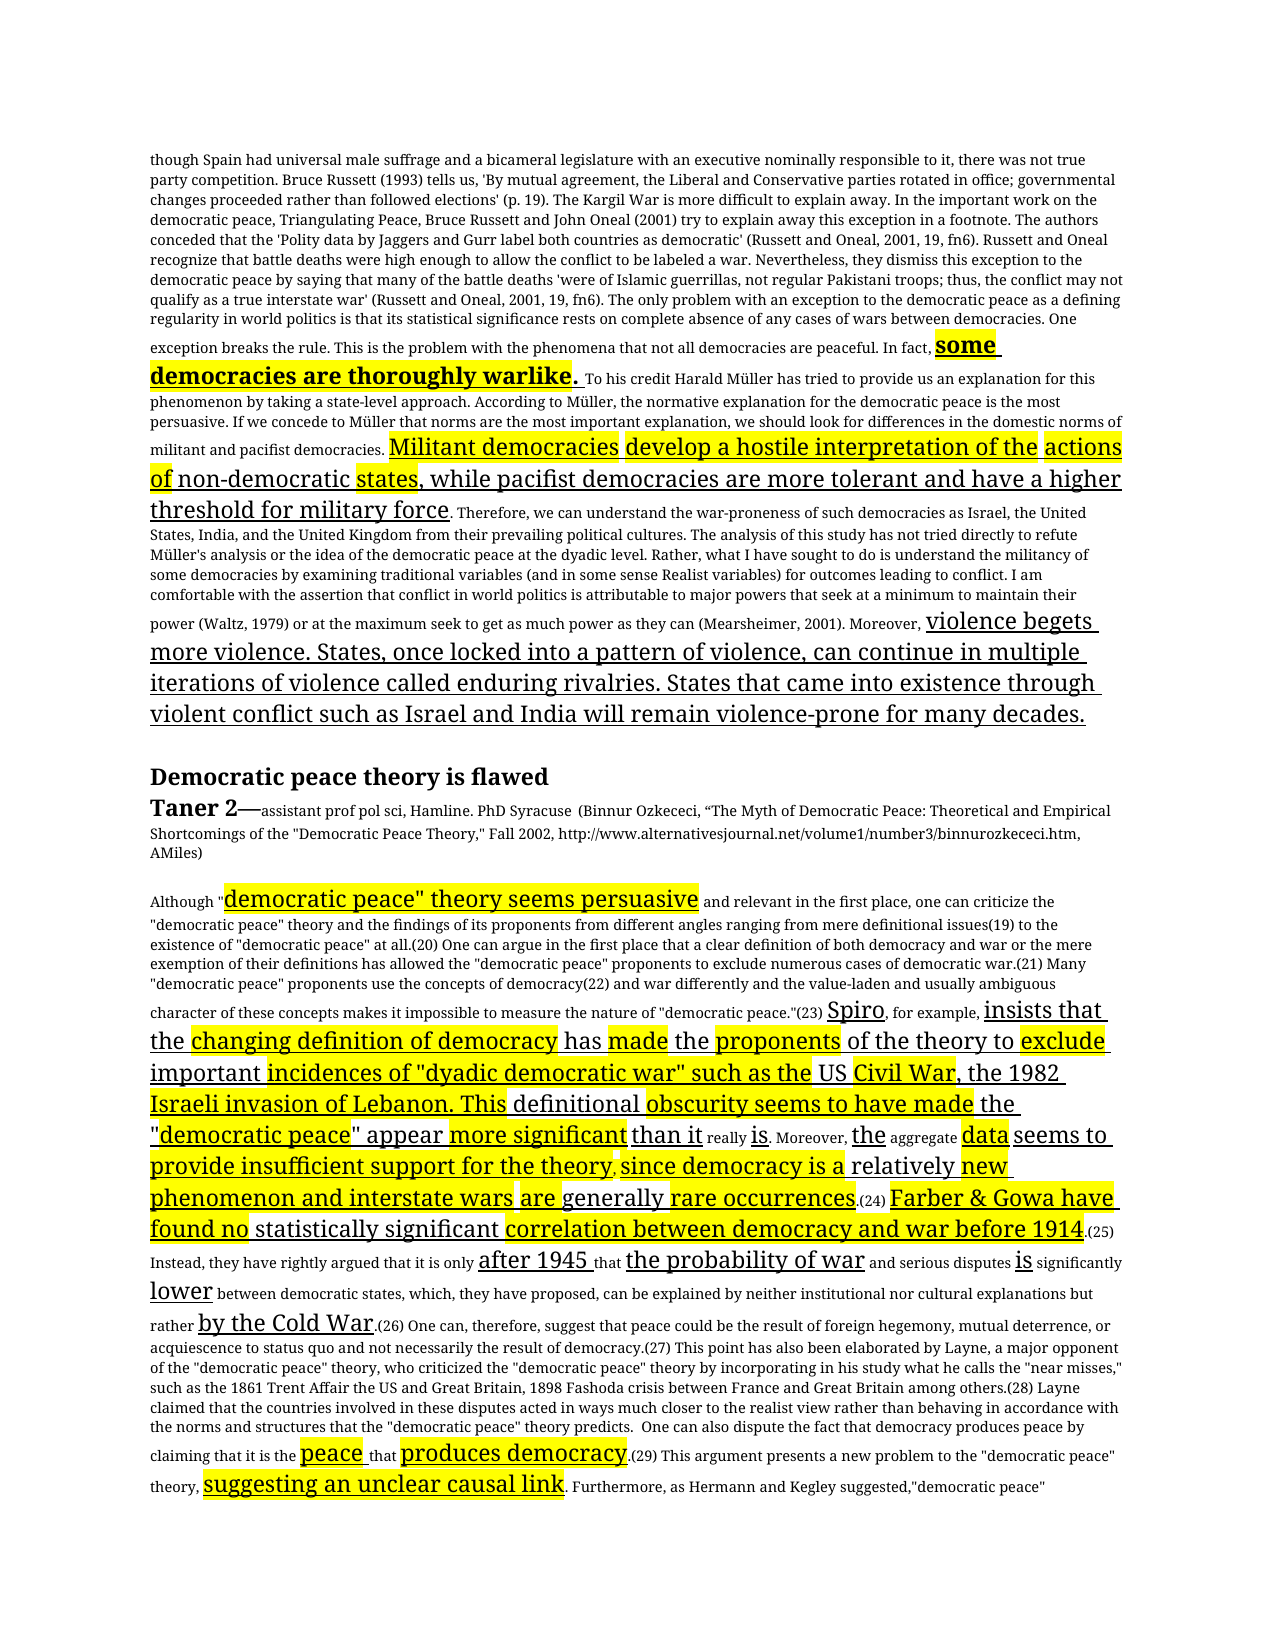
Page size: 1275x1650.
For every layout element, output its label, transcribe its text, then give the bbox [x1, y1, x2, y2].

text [150, 883, 1125, 1500]
text Democratic peace theory is flawed [150, 761, 1125, 792]
text Taner 2—assistant prof pol sci, Hamline. PhD Syracuse (Binnur Ozkececi, “The Myth of Democratic Peace: Theoretical and Empirical Shortcomings of the "Democratic Peace Theory," Fall 2002, http://www.alternativesjournal.net/volume1/number3/binnurozkececi.htm, AMiles) [150, 792, 1125, 863]
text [150, 150, 1125, 730]
